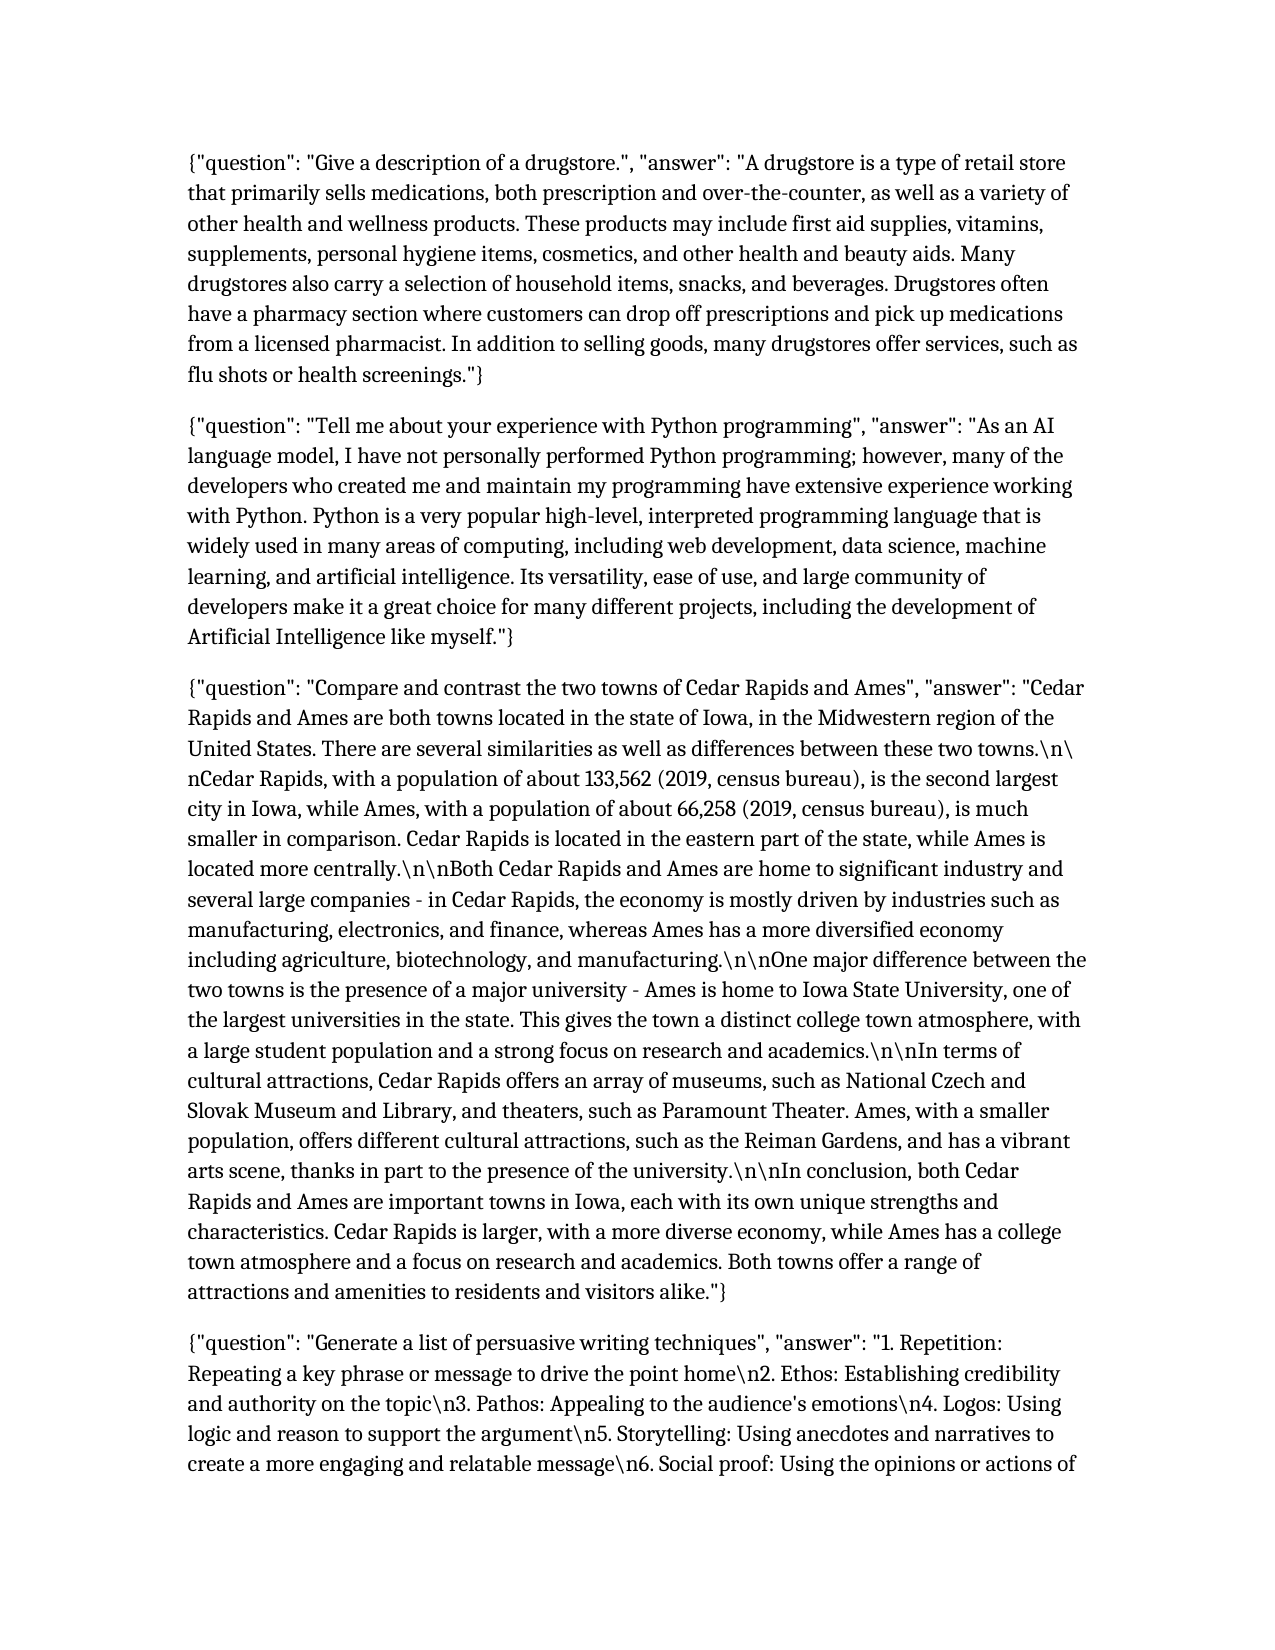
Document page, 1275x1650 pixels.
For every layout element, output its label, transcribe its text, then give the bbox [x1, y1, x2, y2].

text {"question": "Tell me about your experience with Python programming", "answer": "As an AI language model, I have not personally performed Python programming; however, many of the developers who created me and maintain my programming have extensive experience working with Python. Python is a very popular high-level, interpreted programming language that is widely used in many areas of computing, including web development, data science, machine learning, and artificial intelligence. Its versatility, ease of use, and large community of developers make it a great choice for many different projects, including the development of Artificial Intelligence like myself."} [187, 412, 1087, 650]
text {"question": "Give a description of a drugstore.", "answer": "A drugstore is a type of retail store that primarily sells medications, both prescription and over-the-counter, as well as a variety of other health and wellness products. These products may include first aid supplies, vitamins, supplements, personal hygiene items, cosmetics, and other health and beauty aids. Many drugstores also carry a selection of household items, snacks, and beverages. Drugstores often have a pharmacy section where customers can drop off prescriptions and pick up medications from a licensed pharmacist. In addition to selling goods, many drugstores offer services, such as flu shots or health screenings."} [187, 150, 1087, 388]
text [187, 1330, 1087, 1477]
text {"question": "Compare and contrast the two towns of Cedar Rapids and Ames", "answer": "Cedar Rapids and Ames are both towns located in the state of Iowa, in the Midwestern region of the United States. There are several similarities as well as differences between these two towns.\n\nCedar Rapids, with a population of about 133,562 (2019, census bureau), is the second largest city in Iowa, while Ames, with a population of about 66,258 (2019, census bureau), is much smaller in comparison. Cedar Rapids is located in the eastern part of the state, while Ames is located more centrally.\n\nBoth Cedar Rapids and Ames are home to significant industry and several large companies - in Cedar Rapids, the economy is mostly driven by industries such as manufacturing, electronics, and finance, whereas Ames has a more diversified economy including agriculture, biotechnology, and manufacturing.\n\nOne major difference between the two towns is the presence of a major university - Ames is home to Iowa State University, one of the largest universities in the state. This gives the town a distinct college town atmosphere, with a large student population and a strong focus on research and academics.\n\nIn terms of cultural attractions, Cedar Rapids offers an array of museums, such as National Czech and Slovak Museum and Library, and theaters, such as Paramount Theater. Ames, with a smaller population, offers different cultural attractions, such as the Reiman Gardens, and has a vibrant arts scene, thanks in part to the presence of the university.\n\nIn conclusion, both Cedar Rapids and Ames are important towns in Iowa, each with its own unique strengths and characteristics. Cedar Rapids is larger, with a more diverse economy, while Ames has a college town atmosphere and a focus on research and academics. Both towns offer a range of attractions and amenities to residents and visitors alike."} [187, 675, 1087, 1306]
